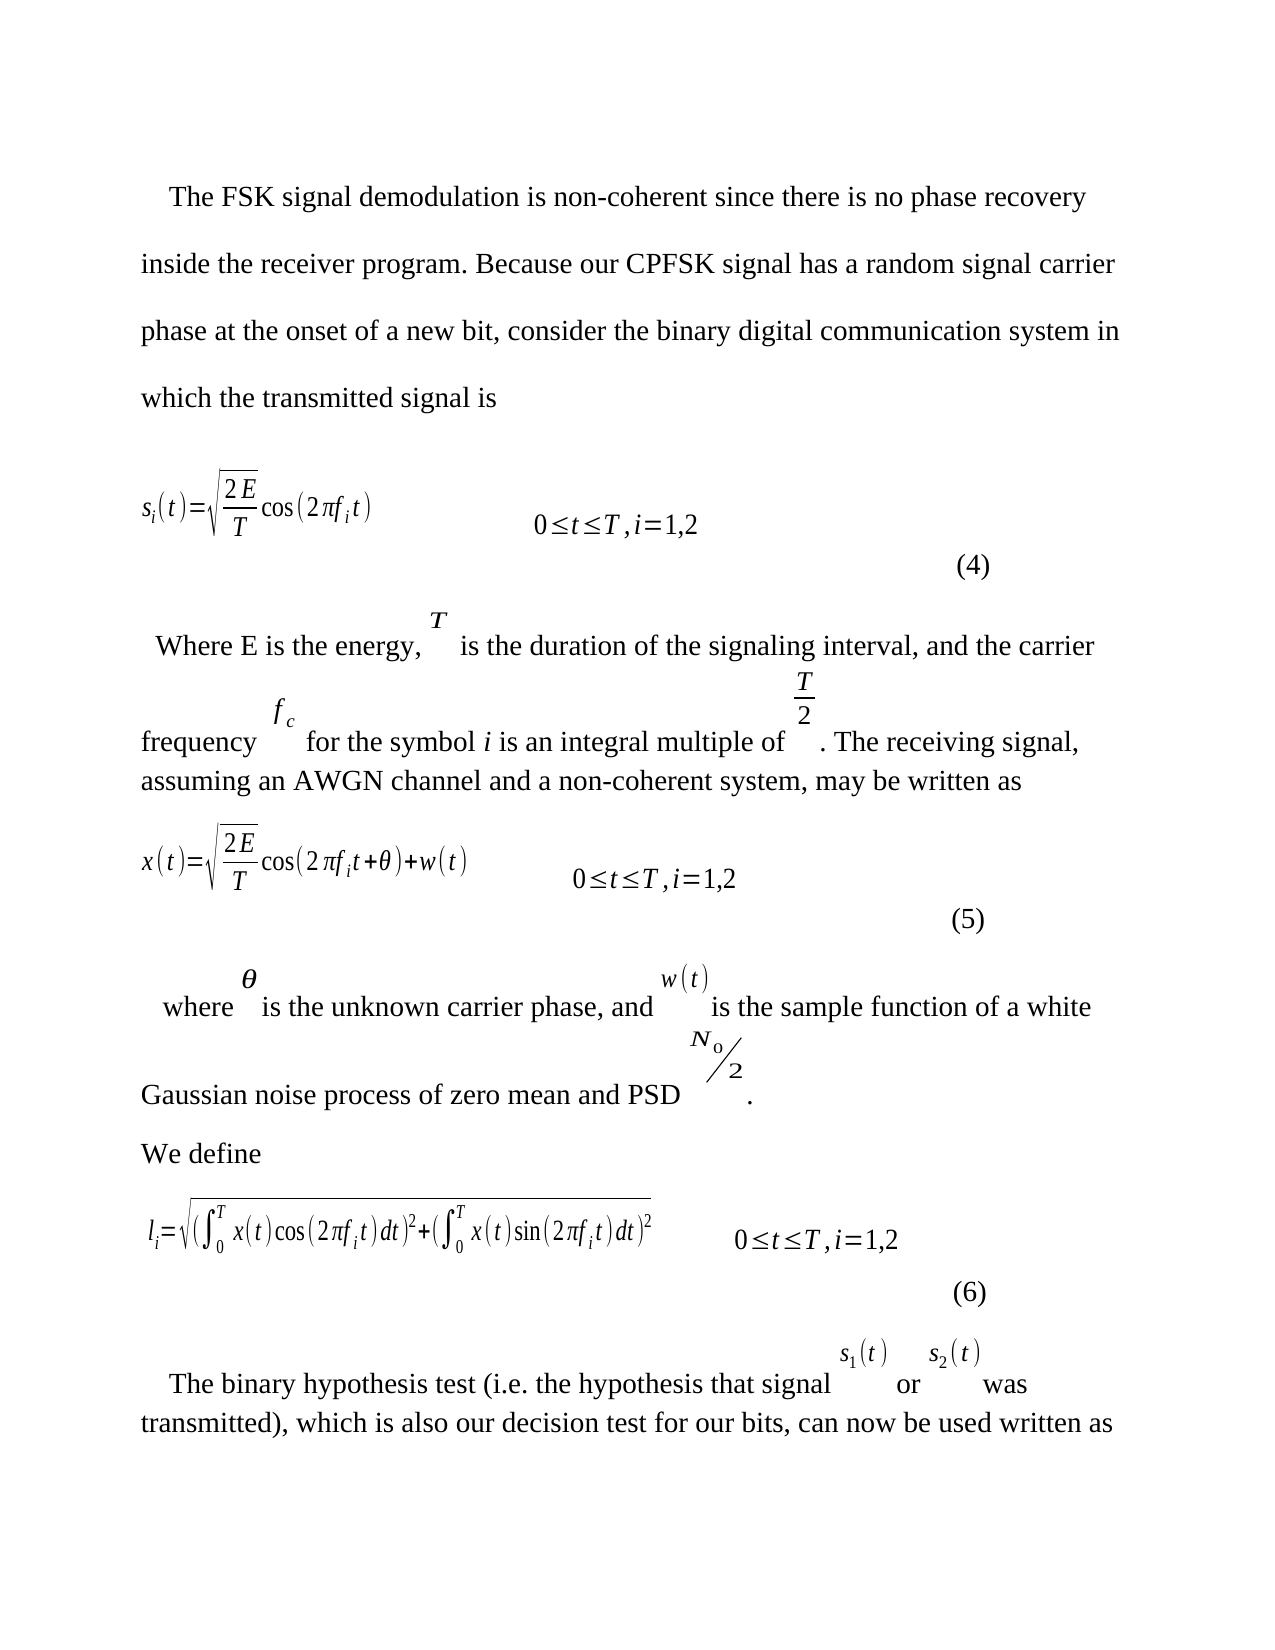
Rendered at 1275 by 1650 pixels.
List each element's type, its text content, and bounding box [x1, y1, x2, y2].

text We define [141, 1136, 1153, 1170]
text (5) [141, 822, 1153, 935]
text Where E is the energy, is the duration of the signaling interval, and the carrier frequency for the symbol i is an integral multiple of . The receiving signal, assuming an AWGN channel and a non-coherent system, may be written as [141, 608, 1153, 796]
text (6) [141, 1196, 1153, 1307]
text where is the unknown carrier phase, and is the sample function of a white Gaussian noise process of zero mean and PSD . [141, 962, 1153, 1111]
text The binary hypothesis test (i.e. the hypothesis that signal or was transmitted), which is also our decision test for our bits, can now be used written as [141, 1337, 1153, 1438]
text The FSK signal demodulation is non-coherent since there is no phase recovery inside the receiver program. Because our CPFSK signal has a random signal carrier phase at the onset of a new bit, consider the binary digital communication system in which the transmitted signal is [141, 179, 1153, 413]
text (4) [141, 468, 1153, 580]
